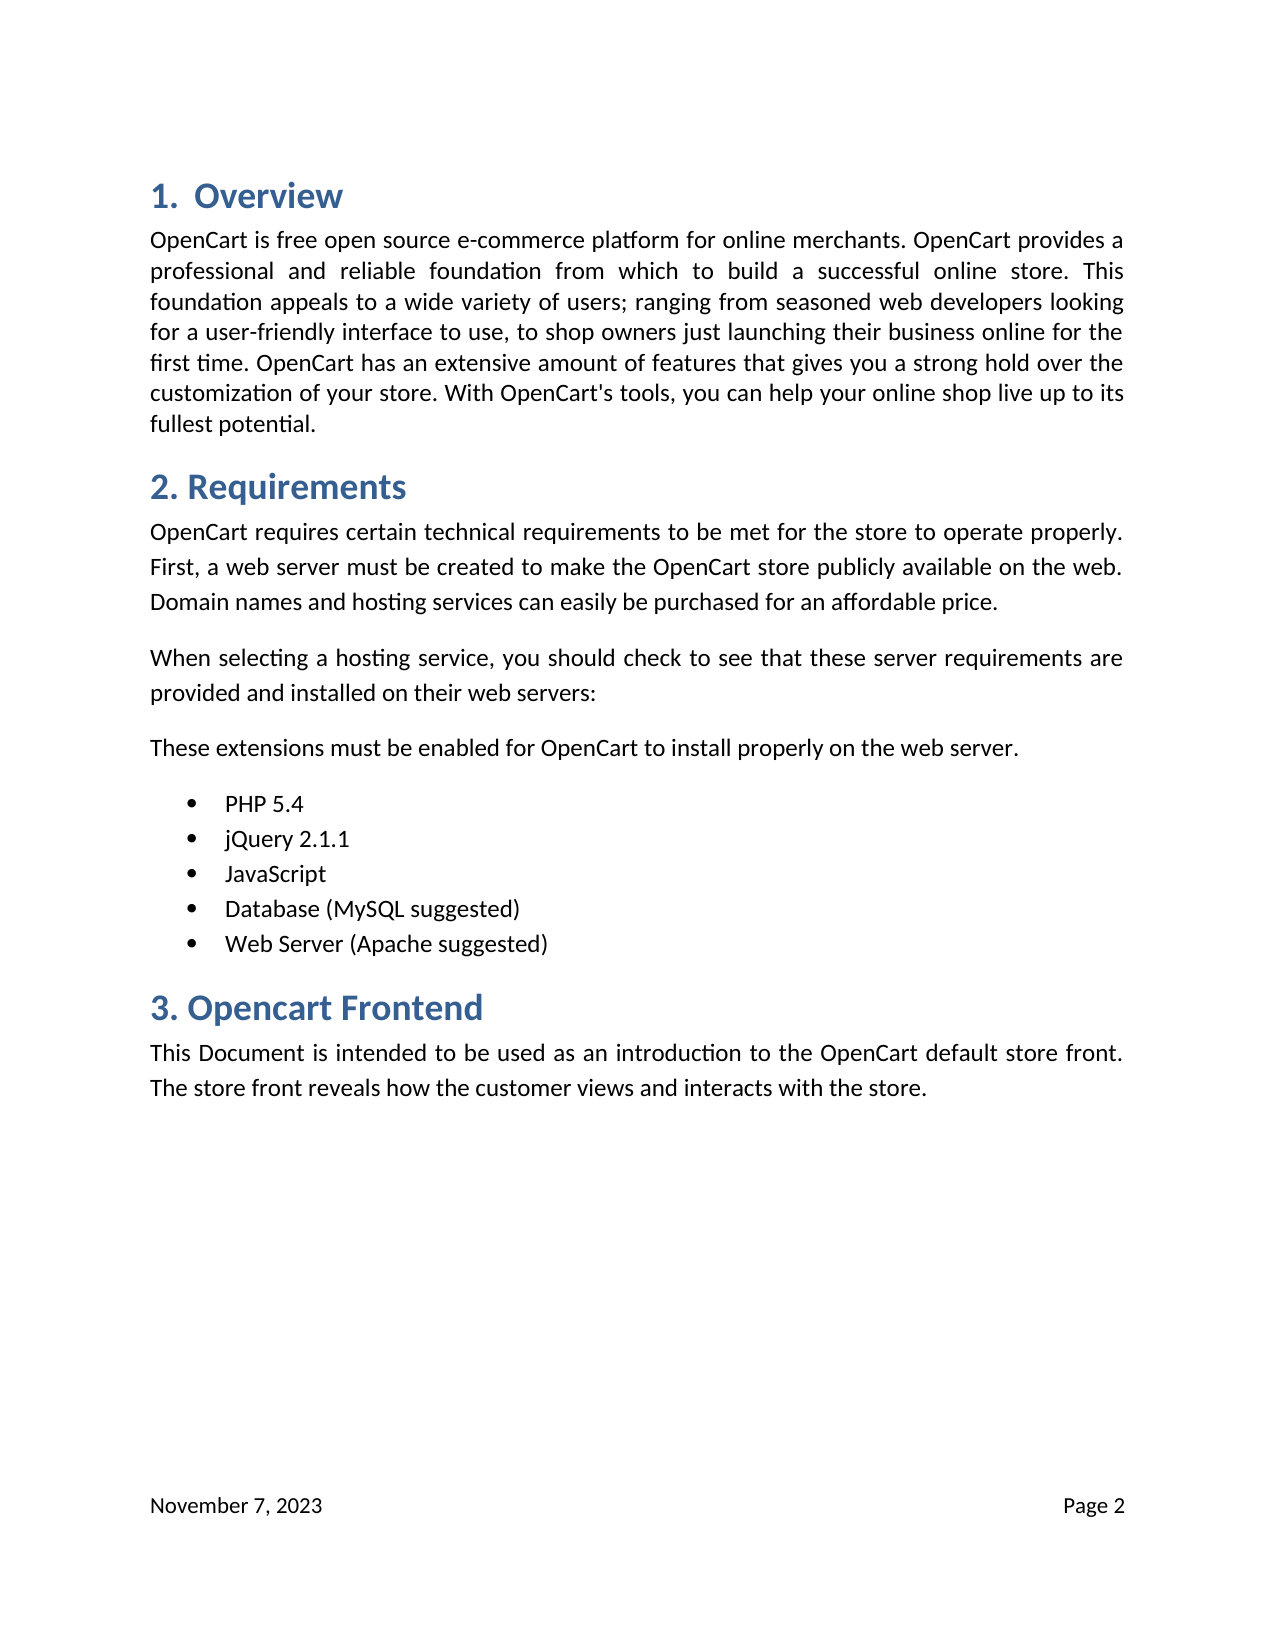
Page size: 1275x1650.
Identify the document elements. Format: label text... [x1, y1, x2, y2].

text OpenCart is free open source e-commerce platform for online merchants. OpenCart provides a professional and reliable foundation from which to build a successful online store. This foundation appeals to a wide variety of users; ranging from seasoned web developers looking for a user-friendly interface to use, to shop owners just launching their business online for the first time. OpenCart has an extensive amount of features that gives you a strong hold over the customization of your store. With OpenCart's tools, you can help your online shop live up to its fullest potential. [150, 224, 1125, 438]
subtitle Overview [150, 172, 1125, 218]
text This Document is intended to be used as an introduction to the OpenCart default store front. The store front reveals how the customer views and interacts with the store. [150, 1037, 1125, 1102]
text OpenCart requires certain technical requirements to be met for the store to operate properly. First, a web server must be created to make the OpenCart store publicly available on the web. Domain names and hosting services can easily be purchased for an affordable price. [150, 516, 1125, 616]
list jQuery 2.1.1 [187, 823, 1125, 854]
list PHP 5.4 [187, 788, 1125, 819]
list JavaScript [187, 858, 1125, 889]
subtitle Opencart Frontend [150, 984, 1125, 1030]
list Web Server (Apache suggested) [187, 928, 1125, 959]
text When selecting a hosting service, you should check to see that these server requirements are provided and installed on their web servers: [150, 642, 1125, 707]
subtitle Requirements [150, 463, 1125, 509]
text These extensions must be enabled for OpenCart to install properly on the web server. [150, 733, 1125, 763]
list Database (MySQL suggested) [187, 893, 1125, 924]
